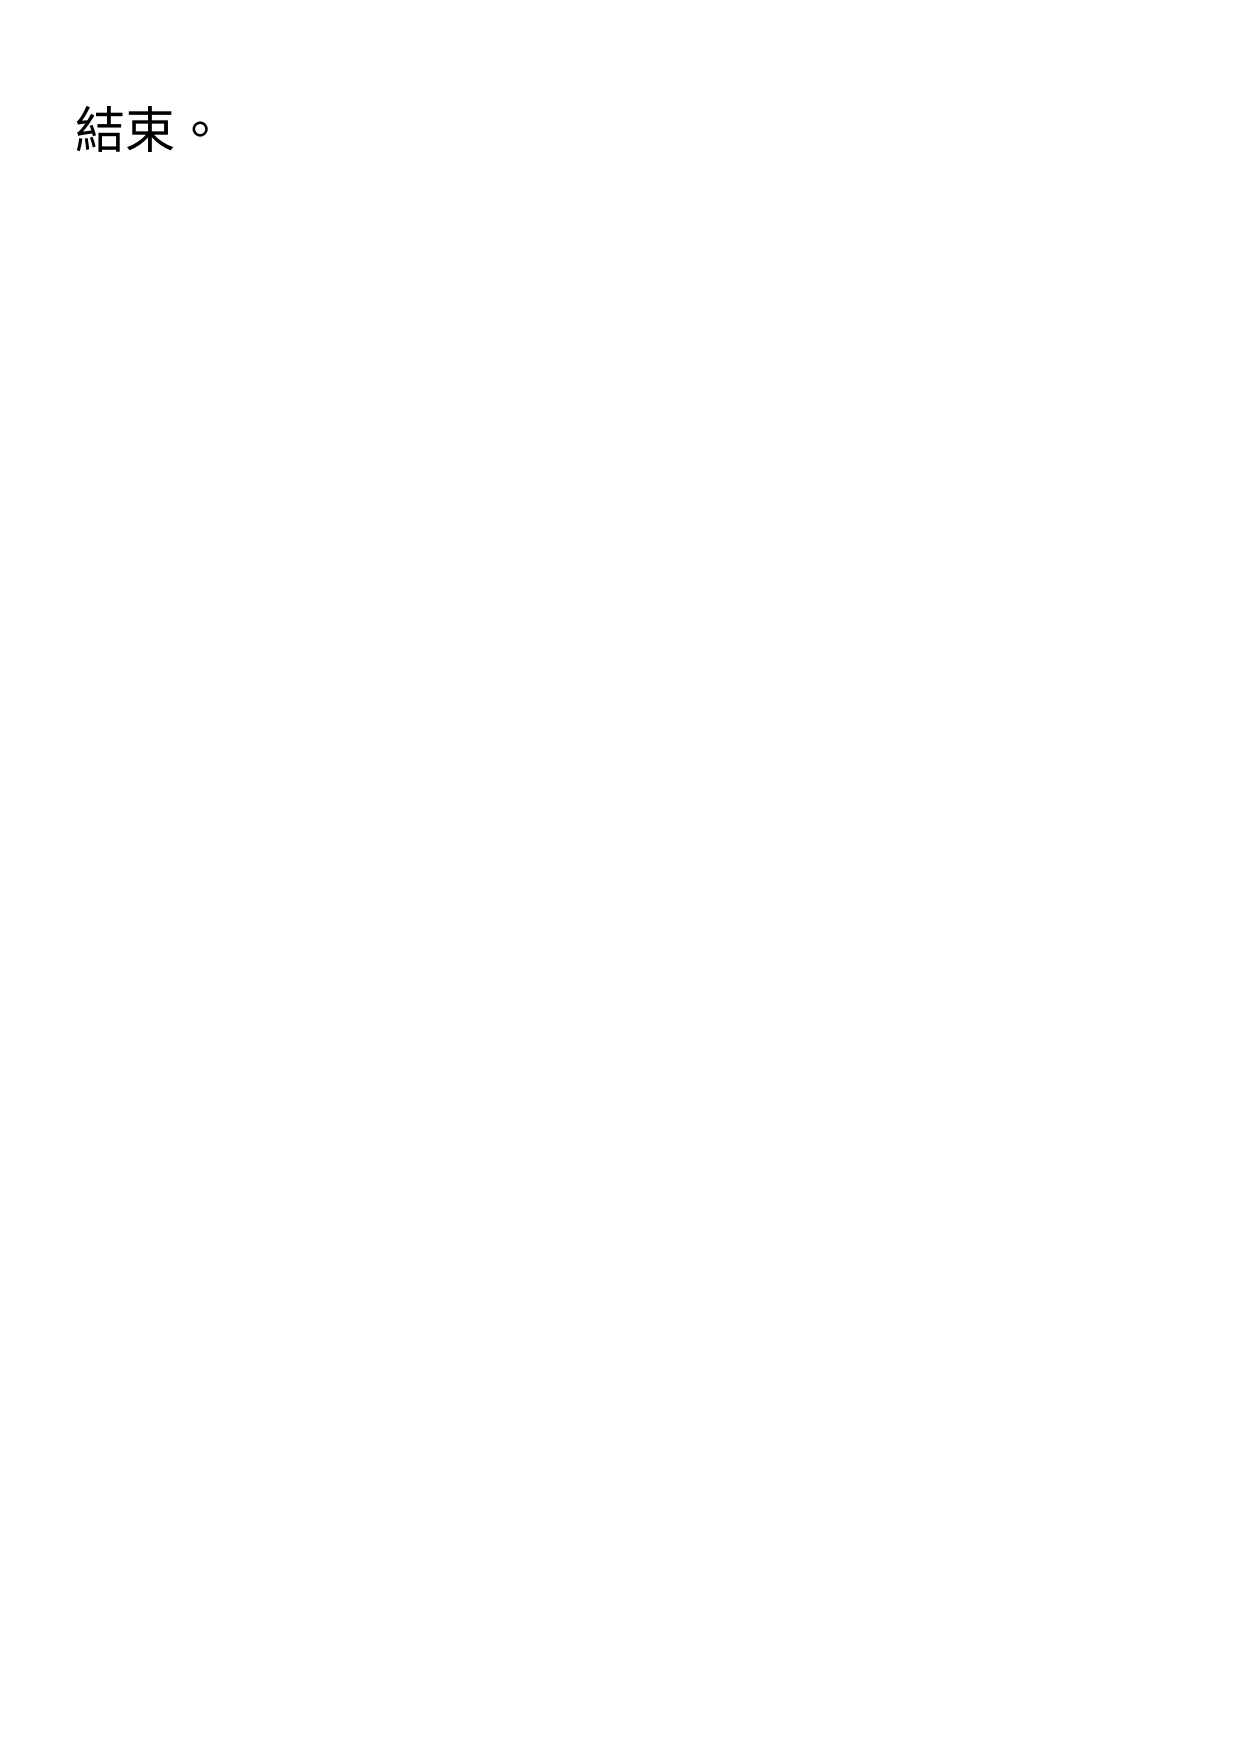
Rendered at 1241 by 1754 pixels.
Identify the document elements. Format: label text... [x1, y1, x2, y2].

text 日本戰敗撤離，國府來台後以接管日產為名，將Karowa土地劃歸台糖所有，但是部落的苦難並未結束。 在日治時代的反抗戰役後，Karowa族人退居在蔗田區外的林野地，但是1959年左右，台糖以清理佔居地為名，取得高達一千多公頃土地，面積將近日本時代的一倍，原本生活在祖居地邊緣的族人，被迫四散居住到馬彿部落、大興部落，或是更遠的地方。 [75, 89, 1165, 164]
